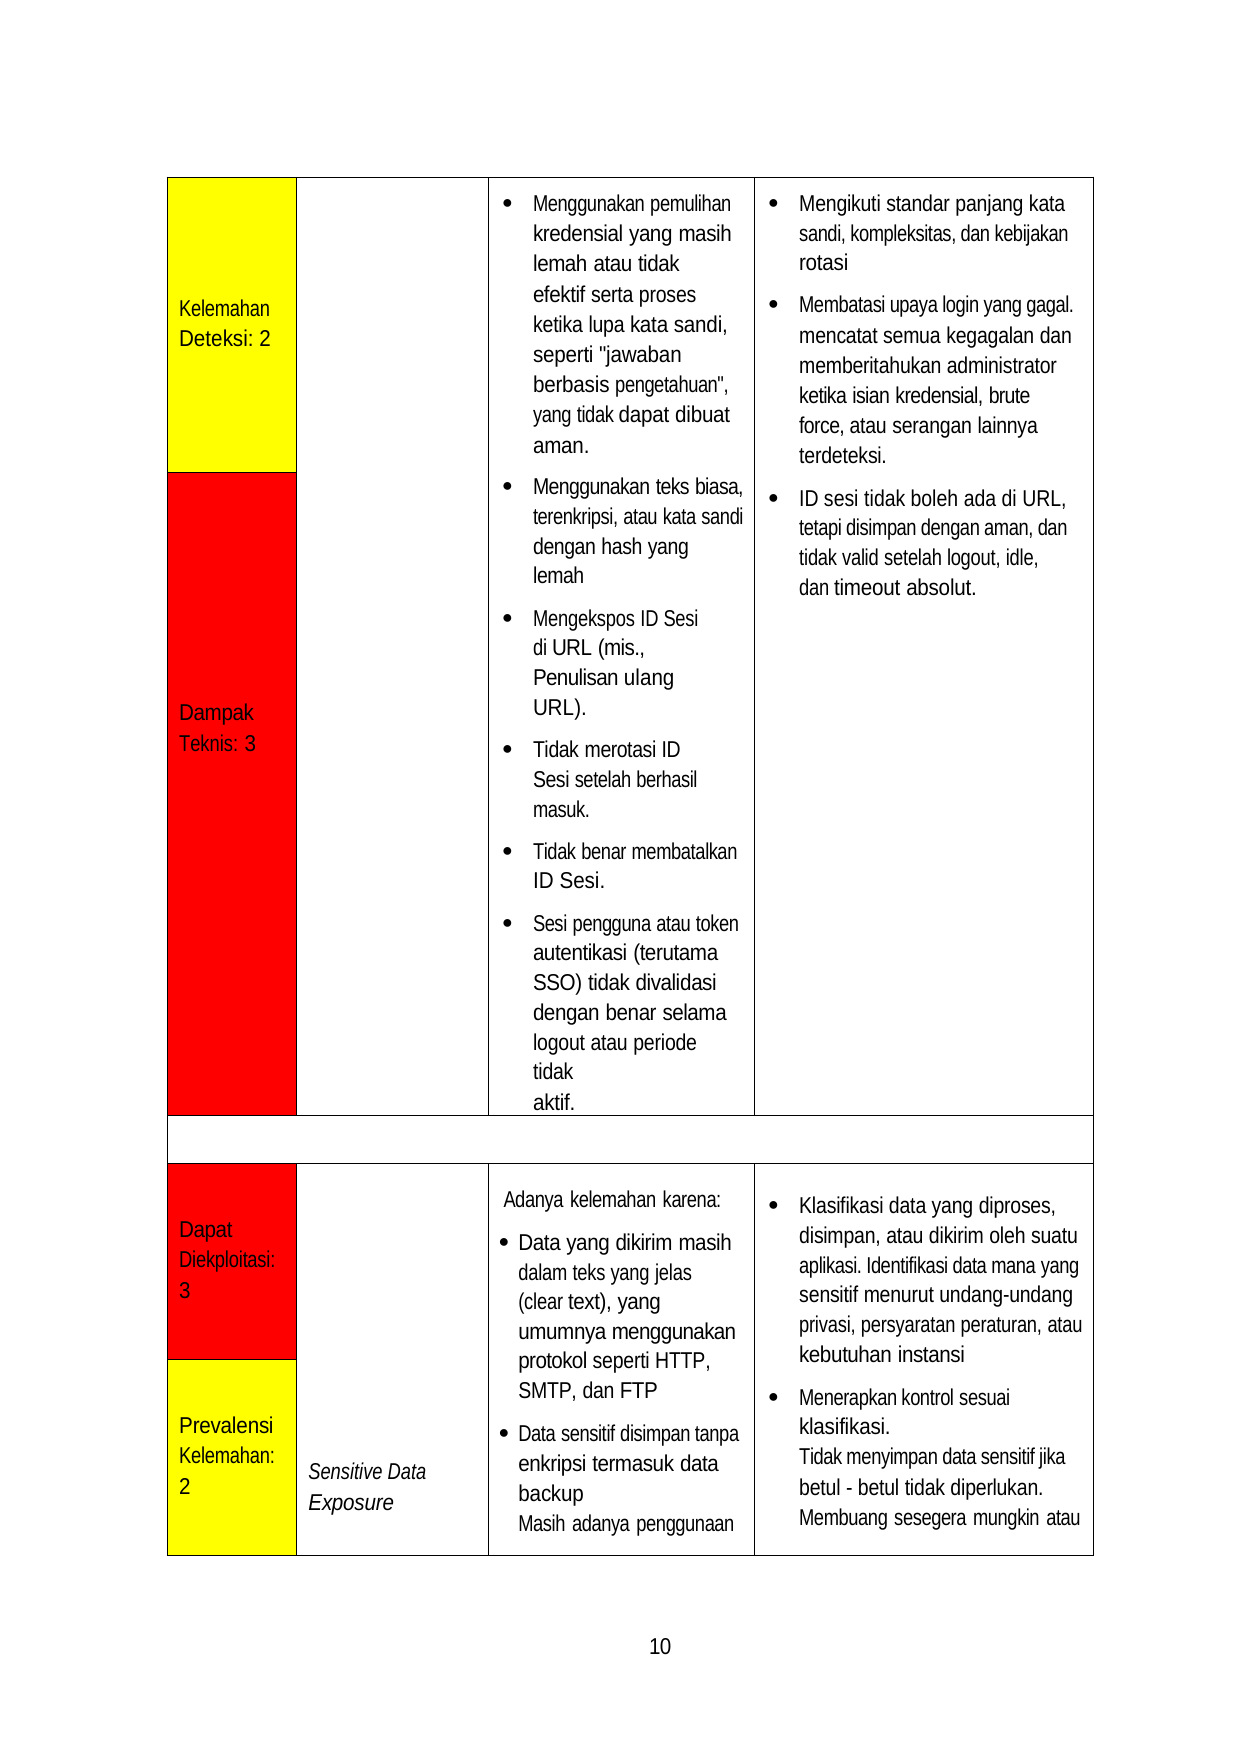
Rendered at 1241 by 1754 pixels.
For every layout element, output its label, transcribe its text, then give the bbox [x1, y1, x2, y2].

table_cell [168, 1116, 1093, 1163]
table_cell Prevalensi Kelemahan: 2 [168, 1360, 296, 1555]
table_header Kelemahan Deteksi: 2 [168, 178, 296, 472]
table_cell Klasifikasi data yang diproses, disimpan, atau dikirim oleh suatu aplikasi. Identifikasi data mana yang sensitif menurut undang-undang privasi, persyaratan peraturan, atau kebutuhan instansi Menerapkan kontrol sesuai klasifikasi. Tidak menyimpan data sensitif jika betul - betul tidak diperlukan. Membuang sesegera mungkin atau [755, 1164, 1093, 1555]
table_header Mengikuti standar panjang kata sandi, kompleksitas, dan kebijakan rotasi Membatasi upaya login yang gagal. mencatat semua kegagalan dan memberitahukan administrator ketika isian kredensial, brute force, atau serangan lainnya terdeteksi. ID sesi tidak boleh ada di URL, tetapi disimpan dengan aman, dan tidak valid setelah logout, idle, dan timeout absolut. [755, 178, 1093, 1115]
table_cell Dapat Diekploitasi: 3 [168, 1164, 296, 1359]
table_header Menggunakan pemulihan kredensial yang masih lemah atau tidak efektif serta proses ketika lupa kata sandi, seperti "jawaban berbasis pengetahuan", yang tidak dapat dibuat aman. Menggunakan teks biasa, terenkripsi, atau kata sandi dengan hash yang lemah Mengekspos ID Sesi di URL (mis., Penulisan ulang URL). Tidak merotasi ID Sesi setelah berhasil masuk. Tidak benar membatalkan ID Sesi. Sesi pengguna atau token autentikasi (terutama SSO) tidak divalidasi dengan benar selama logout atau periode tidak aktif. [489, 178, 754, 1115]
table_header [297, 178, 488, 1115]
table_cell Dampak Teknis: 3 [168, 473, 296, 1115]
table_cell Adanya kelemahan karena: Data yang dikirim masih dalam teks yang jelas (clear text), yang umumnya menggunakan protokol seperti HTTP, SMTP, dan FTP Data sensitif disimpan tanpa enkripsi termasuk data backup Masih adanya penggunaan [489, 1164, 754, 1555]
table_cell Sensitive Data Exposure [297, 1164, 488, 1555]
